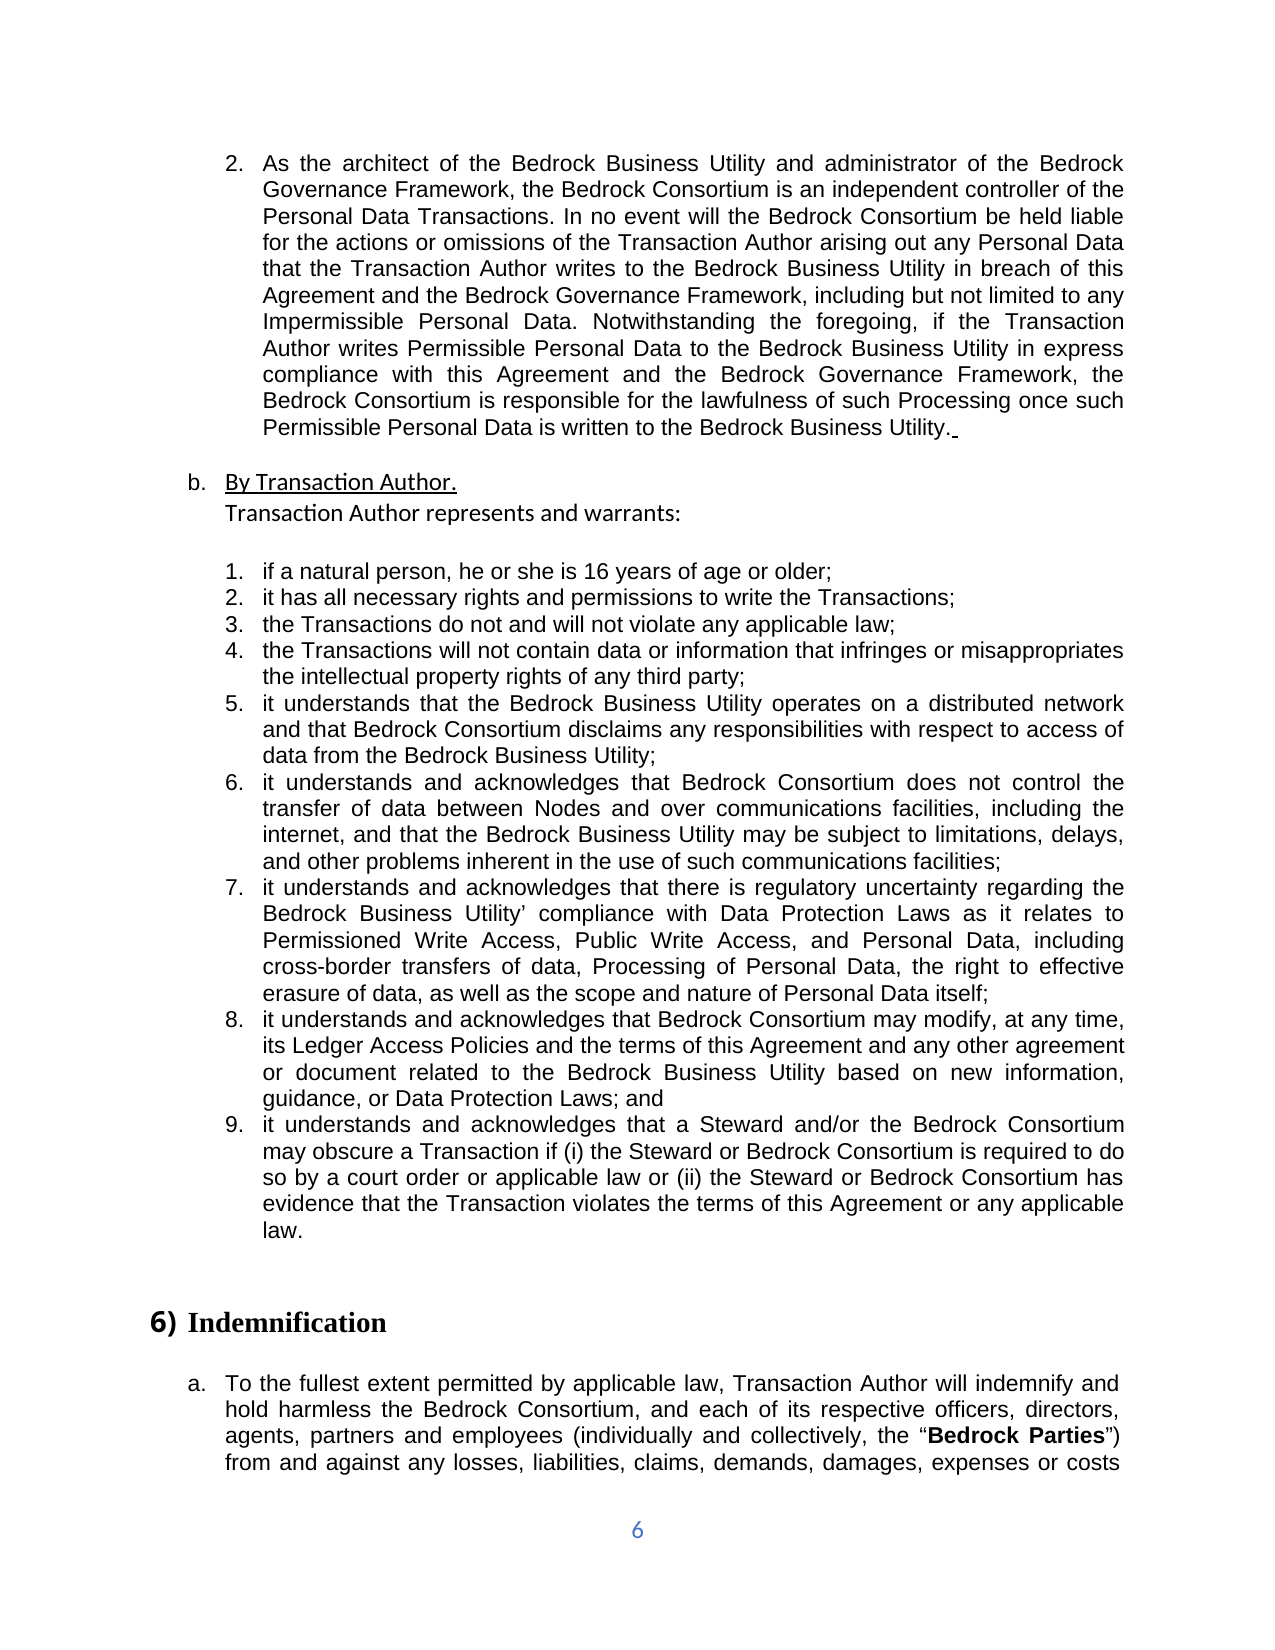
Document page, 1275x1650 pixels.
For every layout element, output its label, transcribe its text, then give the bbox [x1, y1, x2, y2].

list By Transaction Author. [187, 466, 1125, 497]
list it has all necessary rights and permissions to write the Transactions; [225, 584, 1125, 611]
list it understands and acknowledges that a Steward and/or the Bedrock Consortium may obscure a Transaction if (i) the Steward or Bedrock Consortium is required to do so by a court order or applicable law or (ii) the Steward or Bedrock Consortium has evidence that the Transaction violates the terms of this Agreement or any applicable law. [225, 1111, 1125, 1243]
list if a natural person, he or she is 16 years of age or older; [225, 558, 1125, 584]
list it understands and acknowledges that there is regulatory uncertainty regarding the Bedrock Business Utility’ compliance with Data Protection Laws as it relates to Permissioned Write Access, Public Write Access, and Personal Data, including cross-border transfers of data, Processing of Personal Data, the right to effective erasure of data, as well as the scope and nature of Personal Data itself; [225, 874, 1125, 1006]
list it understands that the Bedrock Business Utility operates on a distributed network and that Bedrock Consortium disclaims any responsibilities with respect to access of data from the Bedrock Business Utility; [225, 689, 1125, 769]
text Transaction Author represents and warrants: [225, 497, 1125, 558]
subtitle Indemnification [150, 1301, 1125, 1341]
list it understands and acknowledges that Bedrock Consortium may modify, at any time, its Ledger Access Policies and the terms of this Agreement and any other agreement or document related to the Bedrock Business Utility based on new information, guidance, or Data Protection Laws; and [225, 1006, 1125, 1111]
list As the architect of the Bedrock Business Utility and administrator of the Bedrock Governance Framework, the Bedrock Consortium is an independent controller of the Personal Data Transactions. In no event will the Bedrock Consortium be held liable for the actions or omissions of the Transaction Author arising out any Personal Data that the Transaction Author writes to the Bedrock Business Utility in breach of this Agreement and the Bedrock Governance Framework, including but not limited to any Impermissible Personal Data. Notwithstanding the foregoing, if the Transaction Author writes Permissible Personal Data to the Bedrock Business Utility in express compliance with this Agreement and the Bedrock Governance Framework, the Bedrock Consortium is responsible for the lawfulness of such Processing once such Permissible Personal Data is written to the Bedrock Business Utility. [225, 150, 1125, 440]
list the Transactions do not and will not violate any applicable law; [225, 611, 1125, 637]
list the Transactions will not contain data or information that infringes or misappropriates the intellectual property rights of any third party; [225, 637, 1125, 689]
list it understands and acknowledges that Bedrock Consortium does not control the transfer of data between Nodes and over communications facilities, including the internet, and that the Bedrock Business Utility may be subject to limitations, delays, and other problems inherent in the use of such communications facilities; [225, 769, 1125, 874]
